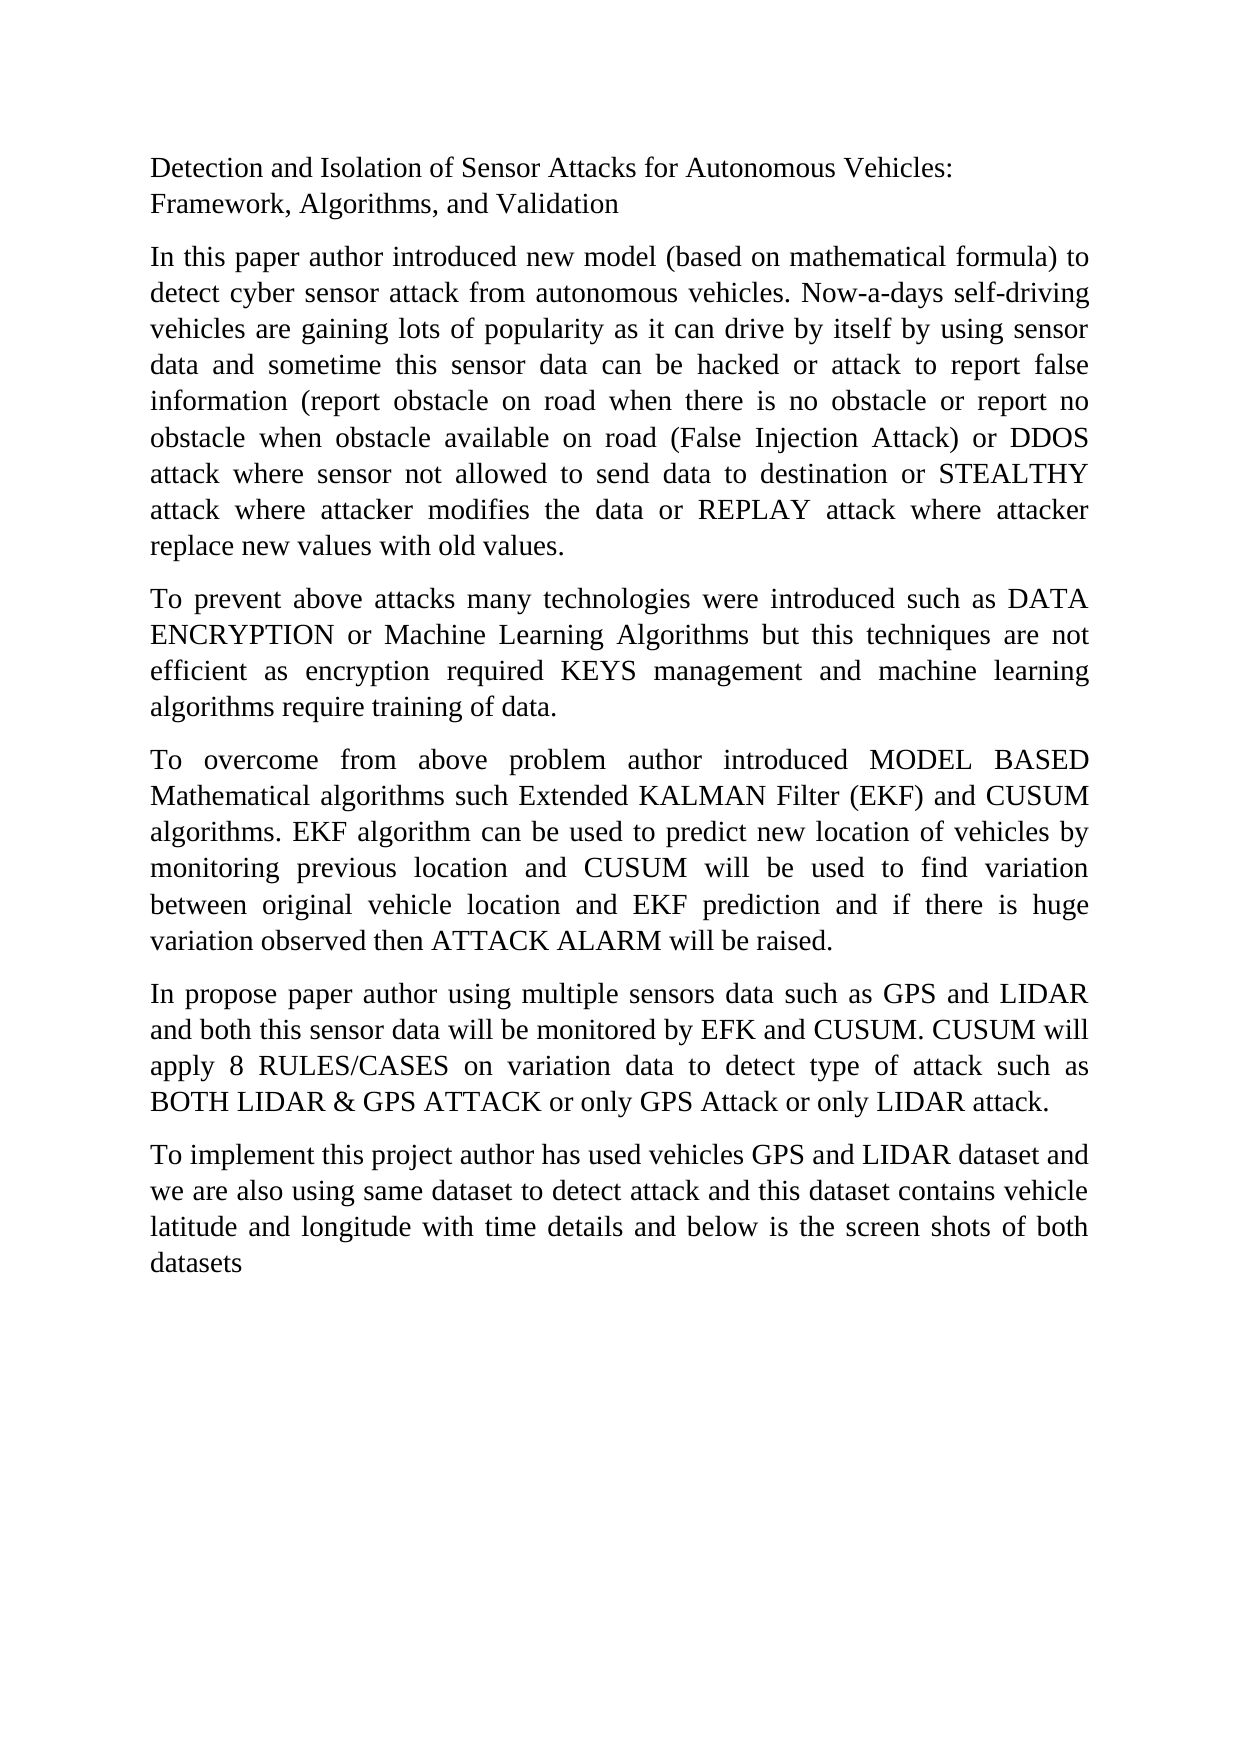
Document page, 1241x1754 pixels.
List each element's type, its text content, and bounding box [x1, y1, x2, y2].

text Detection and Isolation of Sensor Attacks for Autonomous Vehicles: Framework, Algorithms, and Validation [150, 150, 1090, 220]
text To prevent above attacks many technologies were introduced such as DATA ENCRYPTION or Machine Learning Algorithms but this techniques are not efficient as encryption required KEYS management and machine learning algorithms require training of data. [150, 581, 1090, 723]
text To overcome from above problem author introduced MODEL BASED Mathematical algorithms such Extended KALMAN Filter (EKF) and CUSUM algorithms. EKF algorithm can be used to predict new location of vehicles by monitoring previous location and CUSUM will be used to find variation between original vehicle location and EKF prediction and if there is huge variation observed then ATTACK ALARM will be raised. [150, 742, 1090, 956]
text To implement this project author has used vehicles GPS and LIDAR dataset and we are also using same dataset to detect attack and this dataset contains vehicle latitude and longitude with time details and below is the screen shots of both datasets [150, 1137, 1090, 1279]
text In propose paper author using multiple sensors data such as GPS and LIDAR and both this sensor data will be monitored by EFK and CUSUM. CUSUM will apply 8 RULES/CASES on variation data to detect type of attack such as BOTH LIDAR & GPS ATTACK or only GPS Attack or only LIDAR attack. [150, 976, 1090, 1118]
text In this paper author introduced new model (based on mathematical formula) to detect cyber sensor attack from autonomous vehicles. Now-a-days self-driving vehicles are gaining lots of popularity as it can drive by itself by using sensor data and sometime this sensor data can be hacked or attack to report false information (report obstacle on road when there is no obstacle or report no obstacle when obstacle available on road (False Injection Attack) or DDOS attack where sensor not allowed to send data to destination or STEALTHY attack where attacker modifies the data or REPLAY attack where attacker replace new values with old values. [150, 239, 1090, 562]
